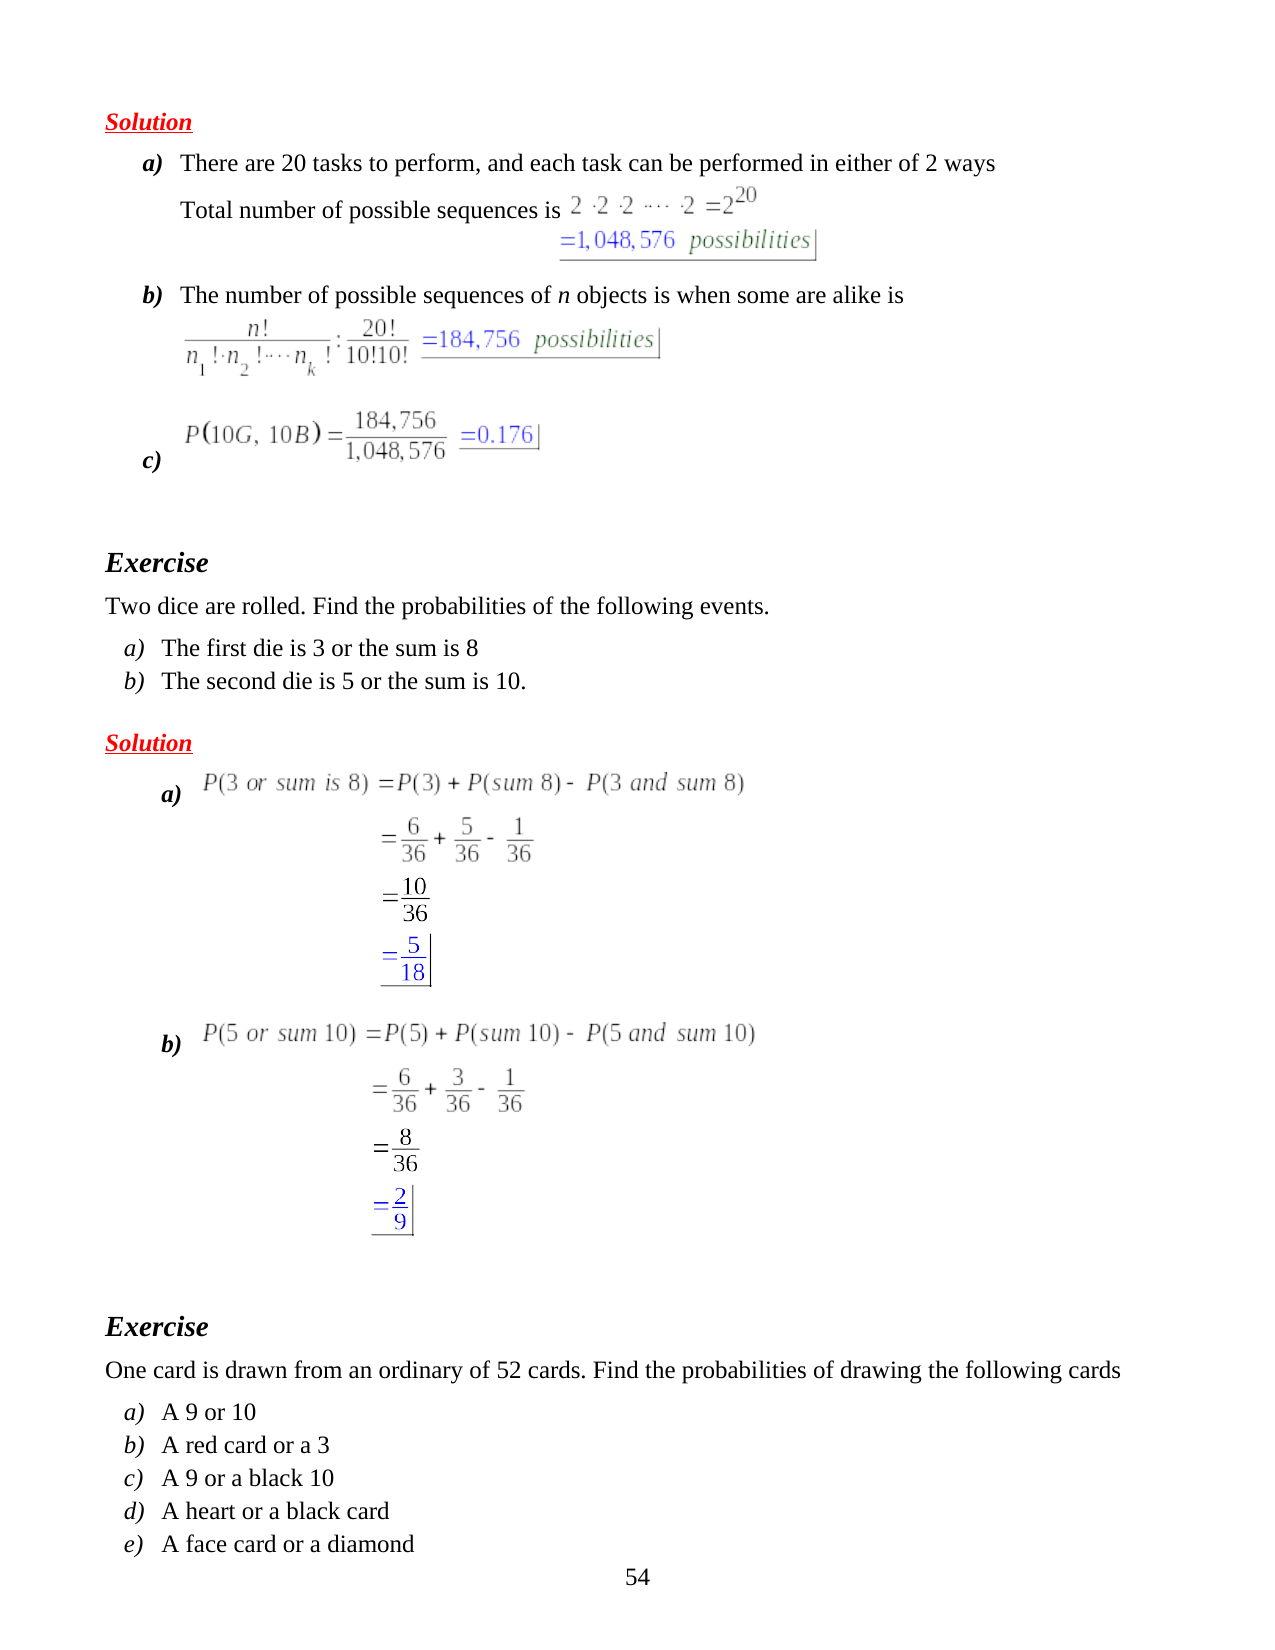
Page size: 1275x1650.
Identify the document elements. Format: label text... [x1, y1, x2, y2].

list A heart or a black card [124, 1496, 1170, 1525]
list The second die is 5 or the sum is 10. [124, 666, 1170, 694]
text Total number of possible sequences is [180, 181, 1170, 224]
text Solution [105, 711, 1170, 757]
list A face card or a diamond [124, 1529, 1170, 1558]
list A 9 or a black 10 [124, 1463, 1170, 1492]
list There are 20 tasks to perform, and each task can be performed in either of 2 ways [142, 148, 1170, 177]
list A red card or a 3 [124, 1430, 1170, 1459]
text Two dice are rolled. Find the probabilities of the following events. [105, 591, 1170, 620]
list The first die is 3 or the sum is 8 [124, 633, 1170, 661]
text Exercise [105, 545, 1170, 579]
text Solution [105, 90, 1170, 135]
list The number of possible sequences of n objects is when some are alike is [142, 280, 1170, 309]
text Exercise [105, 1309, 1170, 1343]
text One card is drawn from an ordinary of 52 cards. Find the probabilities of drawing the following cards [105, 1356, 1170, 1384]
list A 9 or 10 [124, 1397, 1170, 1426]
